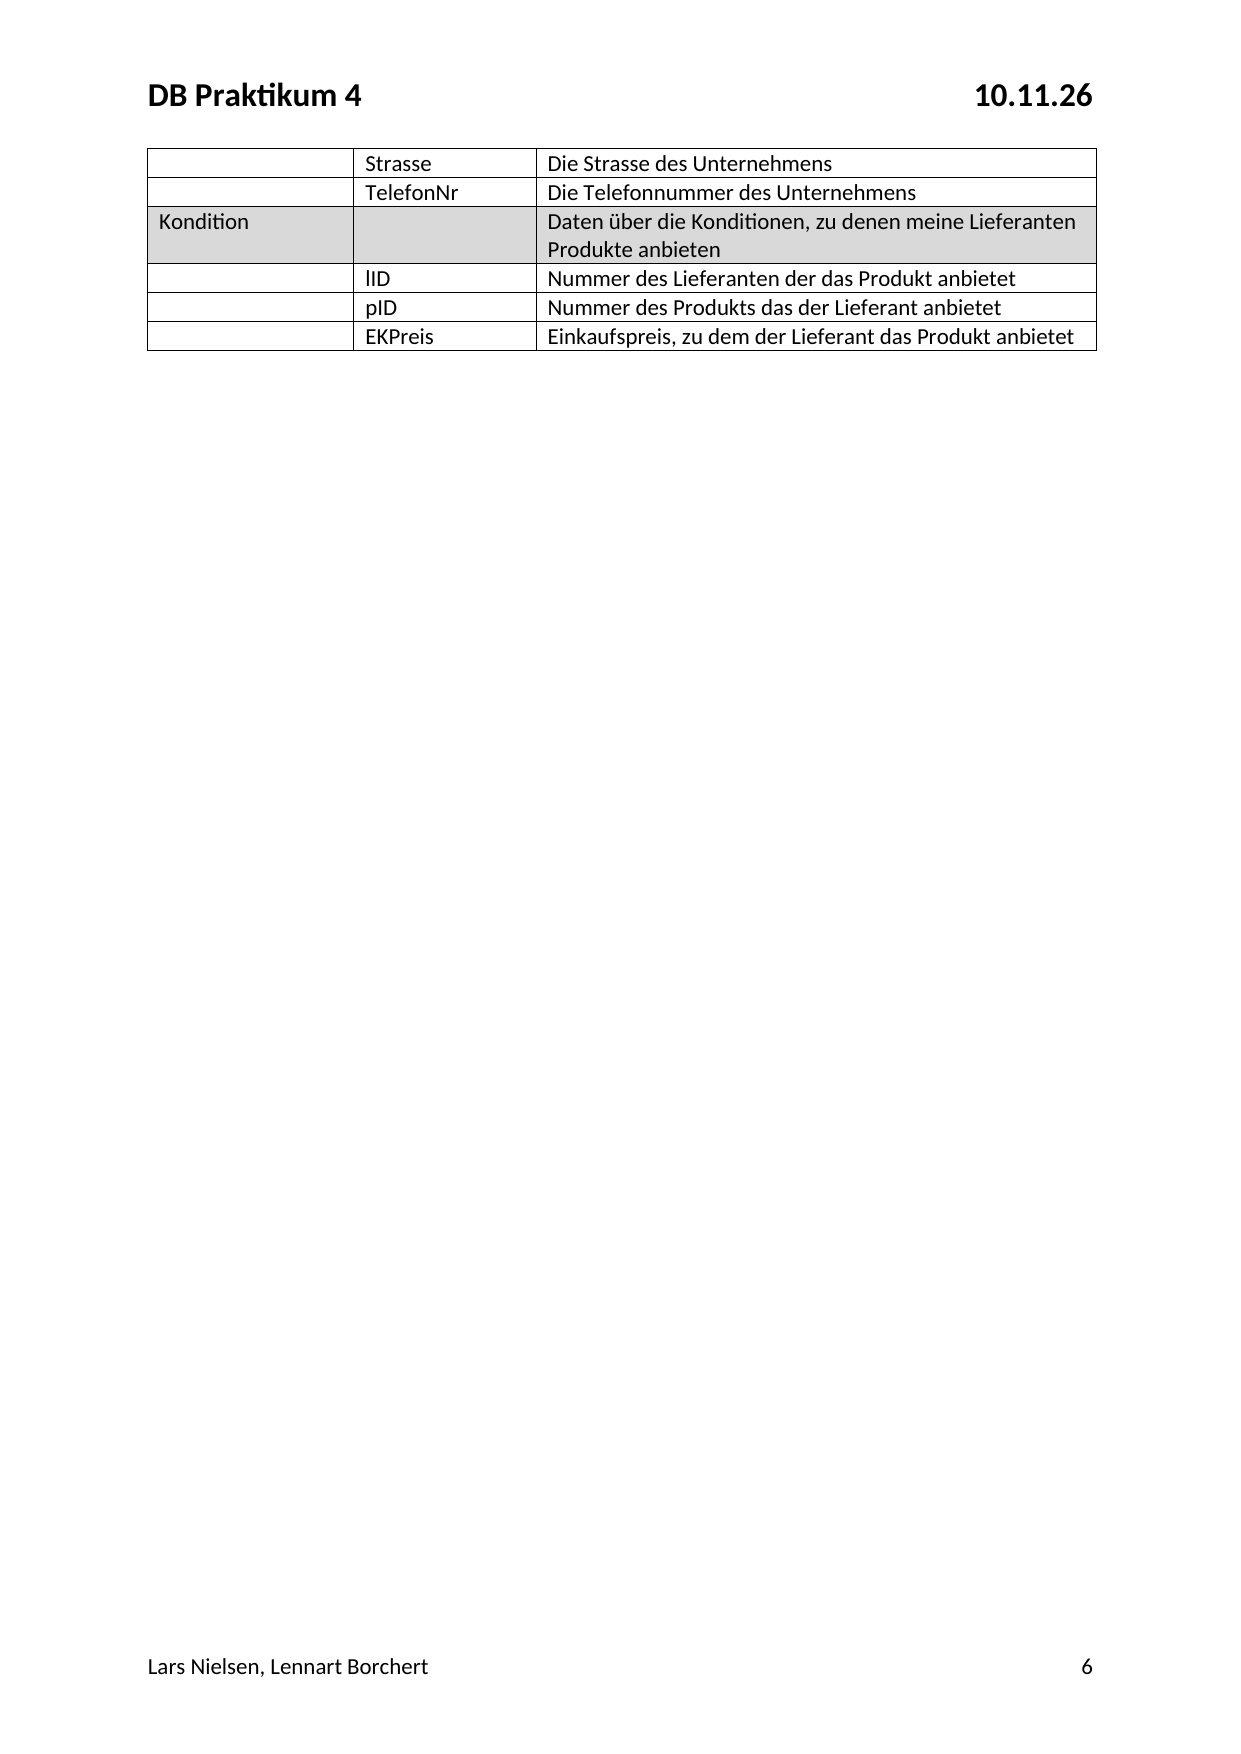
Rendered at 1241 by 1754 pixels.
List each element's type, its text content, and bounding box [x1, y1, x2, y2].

table_cell [148, 293, 353, 321]
table_cell [148, 322, 353, 350]
table_cell [148, 264, 353, 292]
table_cell [354, 207, 536, 263]
table_cell Die Telefonnummer des Unternehmens [537, 178, 1096, 206]
table_cell Daten über die Konditionen, zu denen meine Lieferanten Produkte anbieten [537, 207, 1096, 263]
table_cell Einkaufspreis, zu dem der Lieferant das Produkt anbietet [537, 322, 1096, 350]
table_cell Strasse [354, 149, 536, 177]
table_cell [148, 149, 353, 177]
table_cell TelefonNr [354, 178, 536, 206]
table_cell Nummer des Produkts das der Lieferant anbietet [537, 293, 1096, 321]
table_cell Kondition [148, 207, 353, 263]
table_cell lID [354, 264, 536, 292]
table_cell EKPreis [354, 322, 536, 350]
table_cell [148, 178, 353, 206]
table_cell Nummer des Lieferanten der das Produkt anbietet [537, 264, 1096, 292]
table_cell Die Strasse des Unternehmens [537, 149, 1096, 177]
table_cell pID [354, 293, 536, 321]
